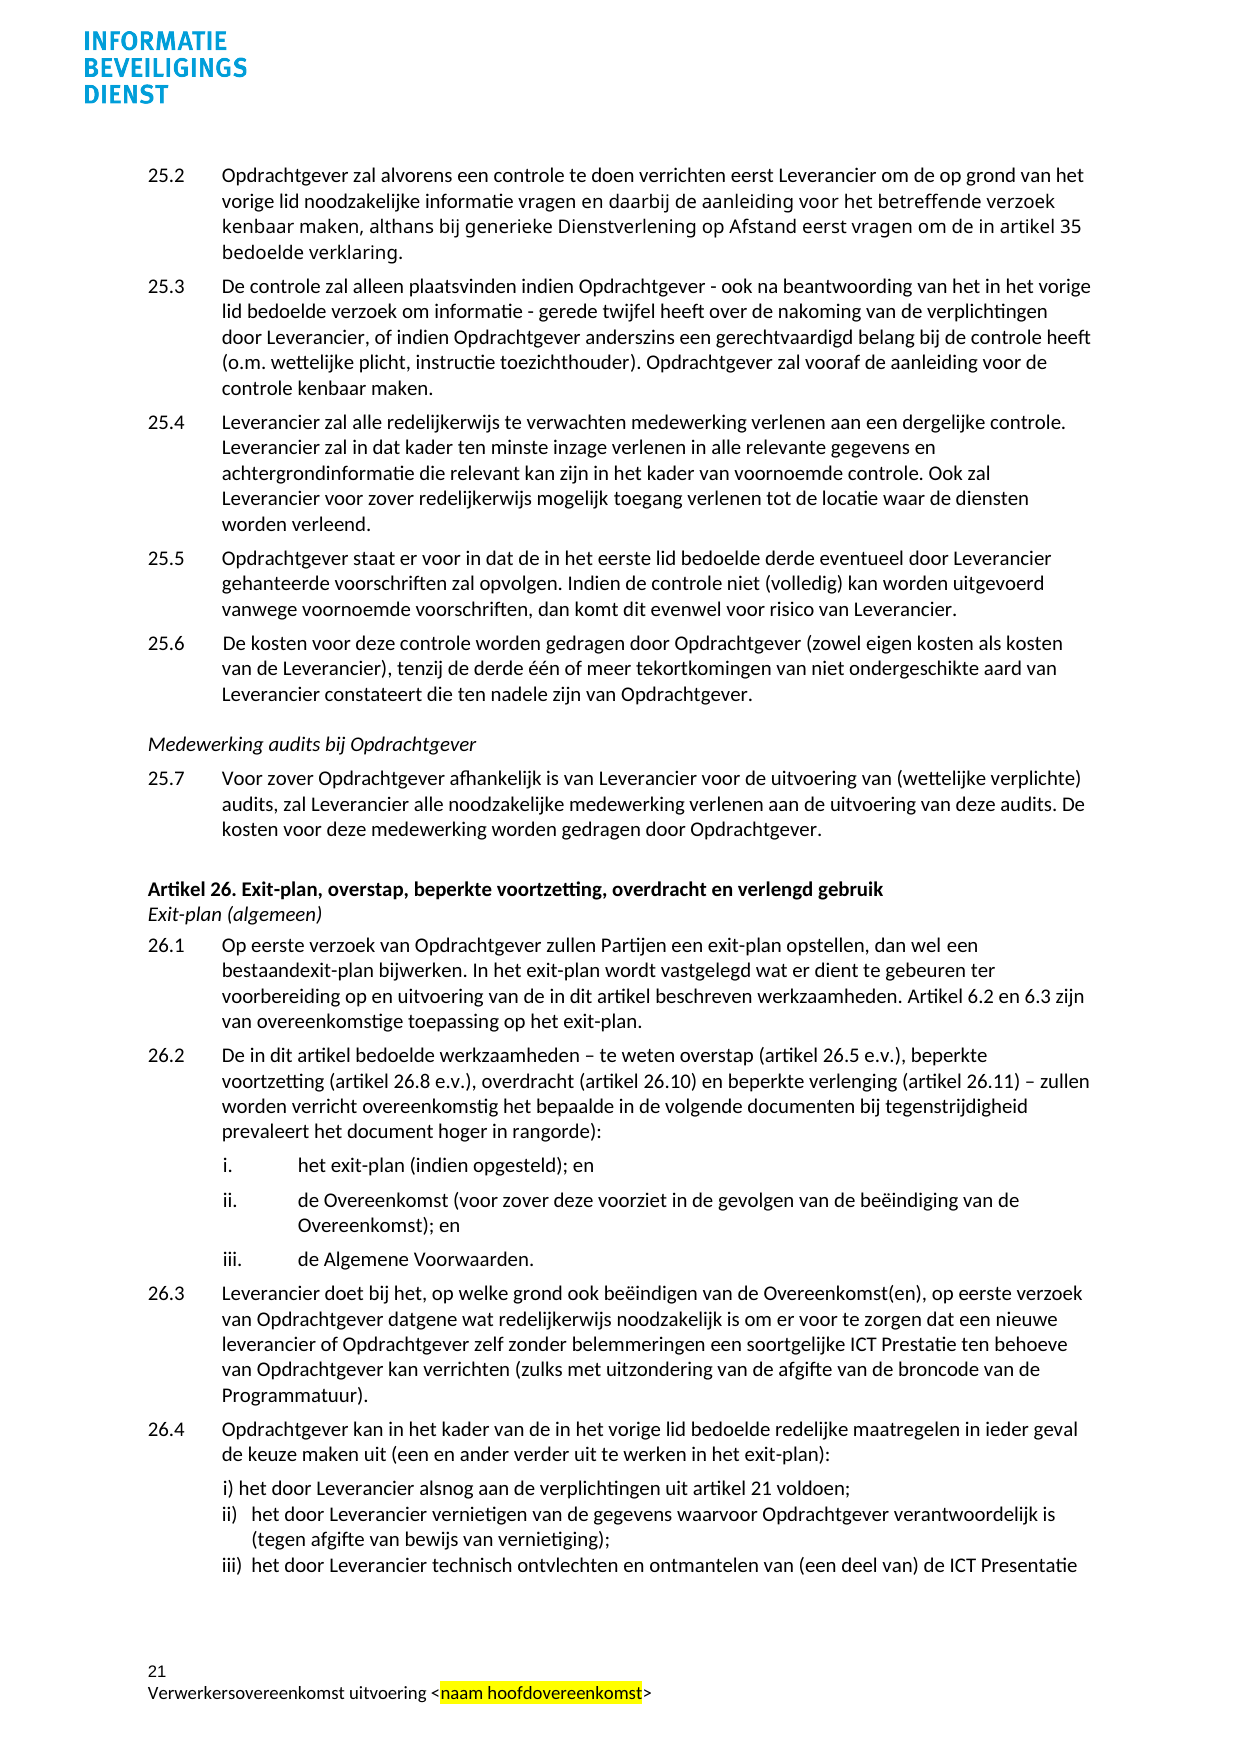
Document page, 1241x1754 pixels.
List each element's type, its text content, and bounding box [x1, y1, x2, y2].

text ii) het door Leverancier vernietigen van de gegevens waarvoor Opdrachtgever verantwoordelijk is (tegen afgifte van bewijs van vernietiging); [222, 1501, 1092, 1552]
list de Algemene Voorwaarden. [223, 1246, 1092, 1272]
text 26.4 Opdrachtgever kan in het kader van de in het vorige lid bedoelde redelijke maatregelen in ieder geval de keuze maken uit (een en ander verder uit te werken in het exit-plan): [148, 1416, 1092, 1467]
list het exit-plan (indien opgesteld); en [223, 1153, 1092, 1178]
text iii) het door Leverancier technisch ontvlechten en ontmantelen van (een deel van) de ICT Presentatie [222, 1552, 1092, 1577]
text 25.4 Leverancier zal alle redelijkerwijs te verwachten medewerking verlenen aan een dergelijke controle. Leverancier zal in dat kader ten minste inzage verlenen in alle relevante gegevens en achtergrondinformatie die relevant kan zijn in het kader van voornoemde controle. Ook zal Leverancier voor zover redelijkerwijs mogelijk toegang verlenen tot de locatie waar de diensten worden verleend. [148, 409, 1092, 536]
text 25.3 De controle zal alleen plaatsvinden indien Opdrachtgever - ook na beantwoording van het in het vorige lid bedoelde verzoek om informatie - gerede twijfel heeft over de nakoming van de verplichtingen door Leverancier, of indien Opdrachtgever anderszins een gerechtvaardigd belang bij de controle heeft (o.m. wettelijke plicht, instructie toezichthouder). Opdrachtgever zal vooraf de aanleiding voor de controle kenbaar maken. [148, 273, 1092, 400]
text Artikel 26. Exit-plan, overstap, beperkte voortzetting, overdracht en verlengd gebruik [148, 876, 1092, 901]
text 26.2 De in dit artikel bedoelde werkzaamheden – te weten overstap (artikel 26.5 e.v.), beperkte voortzetting (artikel 26.8 e.v.), overdracht (artikel 26.10) en beperkte verlenging (artikel 26.11) – zullen worden verricht overeenkomstig het bepaalde in de volgende documenten bij tegenstrijdigheid prevaleert het document hoger in rangorde): [148, 1042, 1092, 1144]
text 25.6 De kosten voor deze controle worden gedragen door Opdrachtgever (zowel eigen kosten als kosten van de Leverancier), tenzij de derde één of meer tekortkomingen van niet ondergeschikte aard van Leverancier constateert die ten nadele zijn van Opdrachtgever. [148, 630, 1092, 706]
text 25.5 Opdrachtgever staat er voor in dat de in het eerste lid bedoelde derde eventueel door Leverancier gehanteerde voorschriften zal opvolgen. Indien de controle niet (volledig) kan worden uitgevoerd vanwege voornoemde voorschriften, dan komt dit evenwel voor risico van Leverancier. [148, 545, 1092, 621]
picture [126, 35, 132, 47]
picture [90, 89, 94, 100]
list de Overeenkomst (voor zover deze voorziet in de gevolgen van de beëindiging van de Overeenkomst); en [223, 1187, 1092, 1238]
picture [85, 31, 247, 104]
text 25.7 Voor zover Opdrachtgever afhankelijk is van Leverancier voor de uitvoering van (wettelijke verplichte) audits, zal Leverancier alle noodzakelijke medewerking verlenen aan de uitvoering van deze audits. De kosten voor deze medewerking worden gedragen door Opdrachtgever. [148, 766, 1092, 842]
text 25.2 Opdrachtgever zal alvorens een controle te doen verrichten eerst Leverancier om de op grond van het vorige lid noodzakelijke informatie vragen en daarbij de aanleiding voor het betreffende verzoek kenbaar maken, althans bij generieke Dienstverlening op Afstand eerst vragen om de in artikel 35 bedoelde verklaring. [148, 162, 1092, 265]
text Medewerking audits bij Opdrachtgever [148, 732, 1092, 757]
text 26.3 Leverancier doet bij het, op welke grond ook beëindigen van de Overeenkomst(en), op eerste verzoek van Opdrachtgever datgene wat redelijkerwijs noodzakelijk is om er voor te zorgen dat een nieuwe leverancier of Opdrachtgever zelf zonder belemmeringen een soortgelijke ICT Prestatie ten behoeve van Opdrachtgever kan verrichten (zulks met uitzondering van de afgifte van de broncode van de Programmatuur). [148, 1280, 1092, 1407]
text Exit-plan (algemeen) [148, 901, 1092, 927]
text i) het door Leverancier alsnog aan de verplichtingen uit artikel 21 voldoen; [148, 1476, 1092, 1501]
text 26.1 Op eerste verzoek van Opdrachtgever zullen Partijen een exit-plan opstellen, dan wel een bestaandexit-plan bijwerken. In het exit-plan wordt vastgelegd wat er dient te gebeuren ter voorbereiding op en uitvoering van de in dit artikel beschreven werkzaamheden. Artikel 6.2 en 6.3 zijn van overeenkomstige toepassing op het exit-plan. [148, 932, 1092, 1034]
